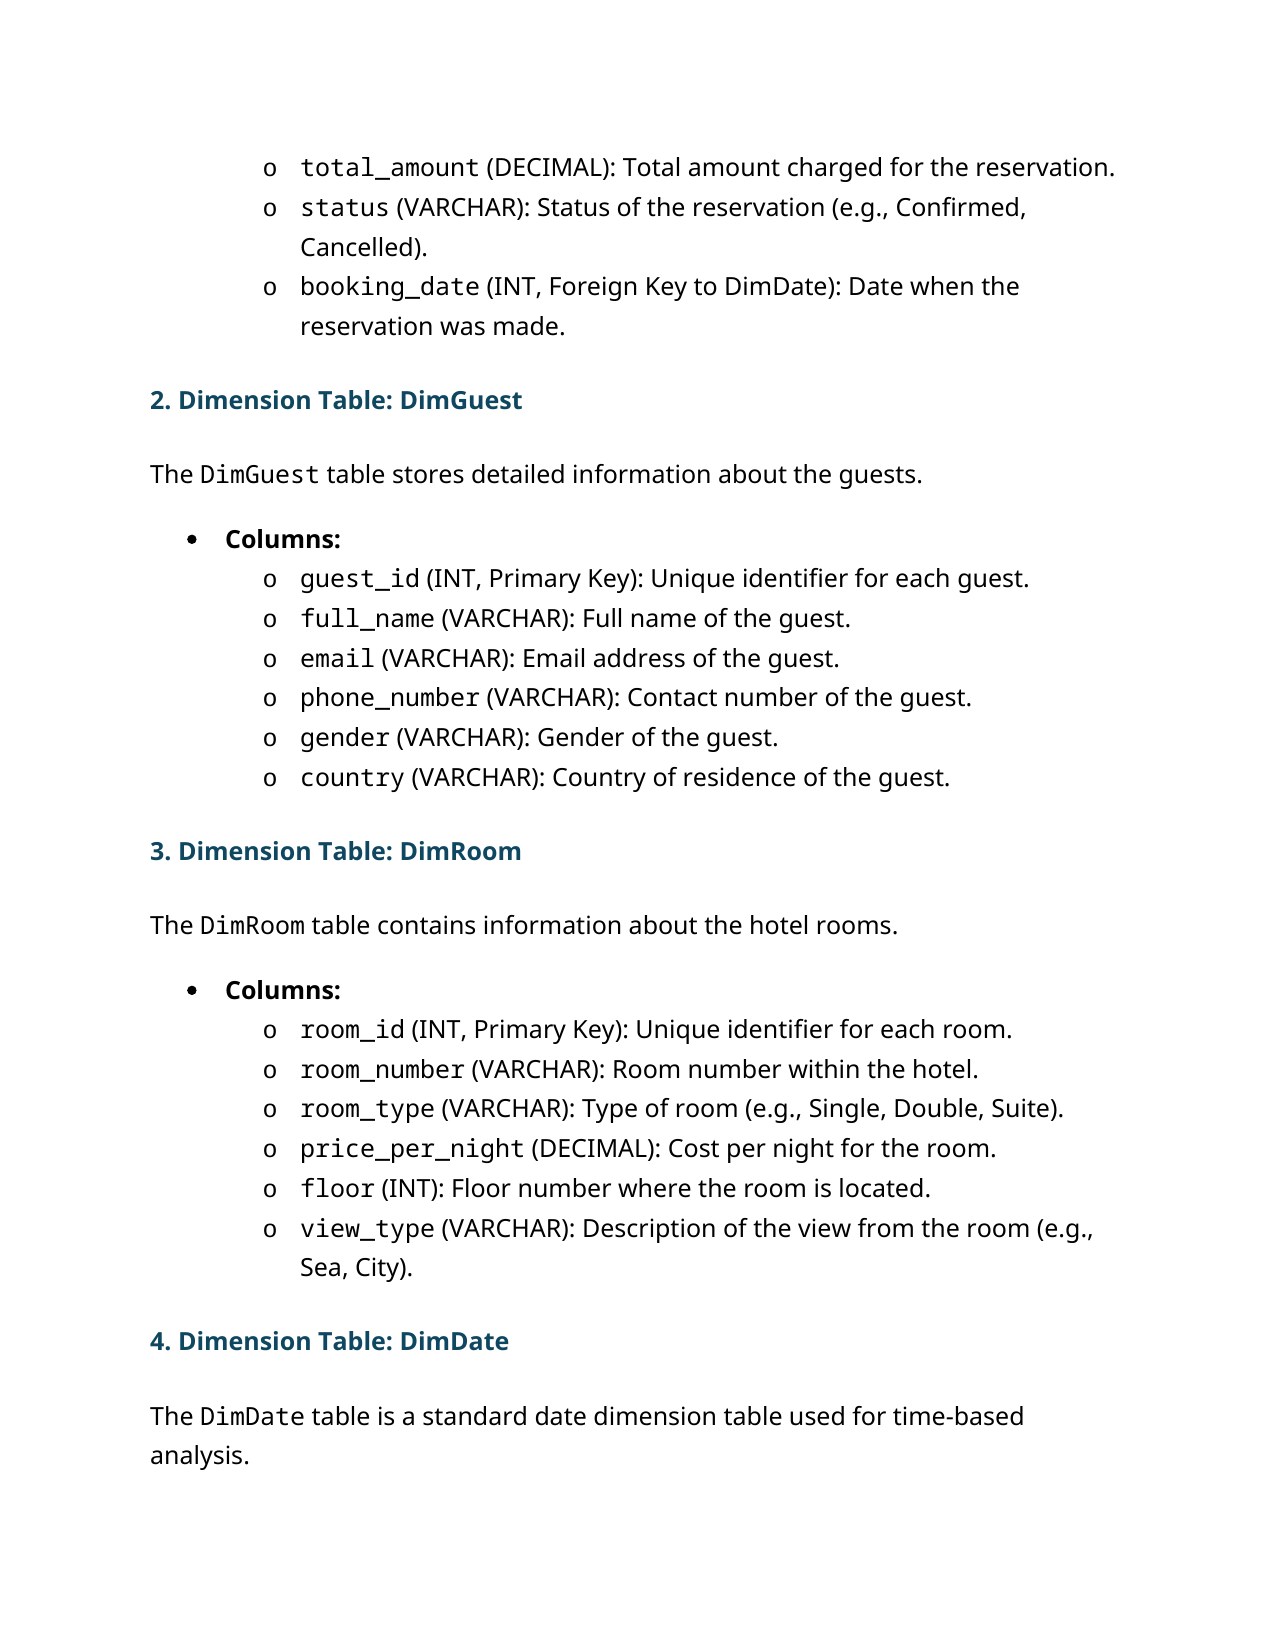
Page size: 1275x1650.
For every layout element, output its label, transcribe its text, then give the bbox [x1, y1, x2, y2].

list room_number (VARCHAR): Room number within the hotel. [262, 1051, 1125, 1086]
text The DimGuest table stores detailed information about the guests. [150, 457, 1125, 491]
list Columns: [187, 521, 1125, 555]
list floor (INT): Floor number where the room is located. [262, 1171, 1125, 1205]
list email (VARCHAR): Email address of the guest. [262, 640, 1125, 674]
list full_name (VARCHAR): Full name of the guest. [262, 601, 1125, 635]
list room_id (INT, Primary Key): Unique identifier for each room. [262, 1012, 1125, 1046]
text The DimDate table is a standard date dimension table used for time-based analysis. [150, 1398, 1125, 1472]
list room_type (VARCHAR): Type of room (e.g., Single, Double, Suite). [262, 1091, 1125, 1125]
list price_per_night (DECIMAL): Cost per night for the room. [262, 1131, 1125, 1165]
list view_type (VARCHAR): Description of the view from the room (e.g., Sea, City). [262, 1210, 1125, 1284]
list guest_id (INT, Primary Key): Unique identifier for each guest. [262, 561, 1125, 595]
list Columns: [187, 972, 1125, 1006]
list phone_number (VARCHAR): Contact number of the guest. [262, 680, 1125, 714]
list gender (VARCHAR): Gender of the guest. [262, 719, 1125, 754]
subtitle 2. Dimension Table: DimGuest [150, 383, 1125, 417]
list country (VARCHAR): Country of residence of the guest. [262, 759, 1125, 793]
subtitle 4. Dimension Table: DimDate [150, 1324, 1125, 1358]
list status (VARCHAR): Status of the reservation (e.g., Confirmed, Cancelled). [262, 190, 1125, 263]
list booking_date (INT, Foreign Key to DimDate): Date when the reservation was made. [262, 269, 1125, 343]
text The DimRoom table contains information about the hotel rooms. [150, 908, 1125, 942]
subtitle 3. Dimension Table: DimRoom [150, 834, 1125, 868]
list total_amount (DECIMAL): Total amount charged for the reservation. [262, 150, 1125, 184]
